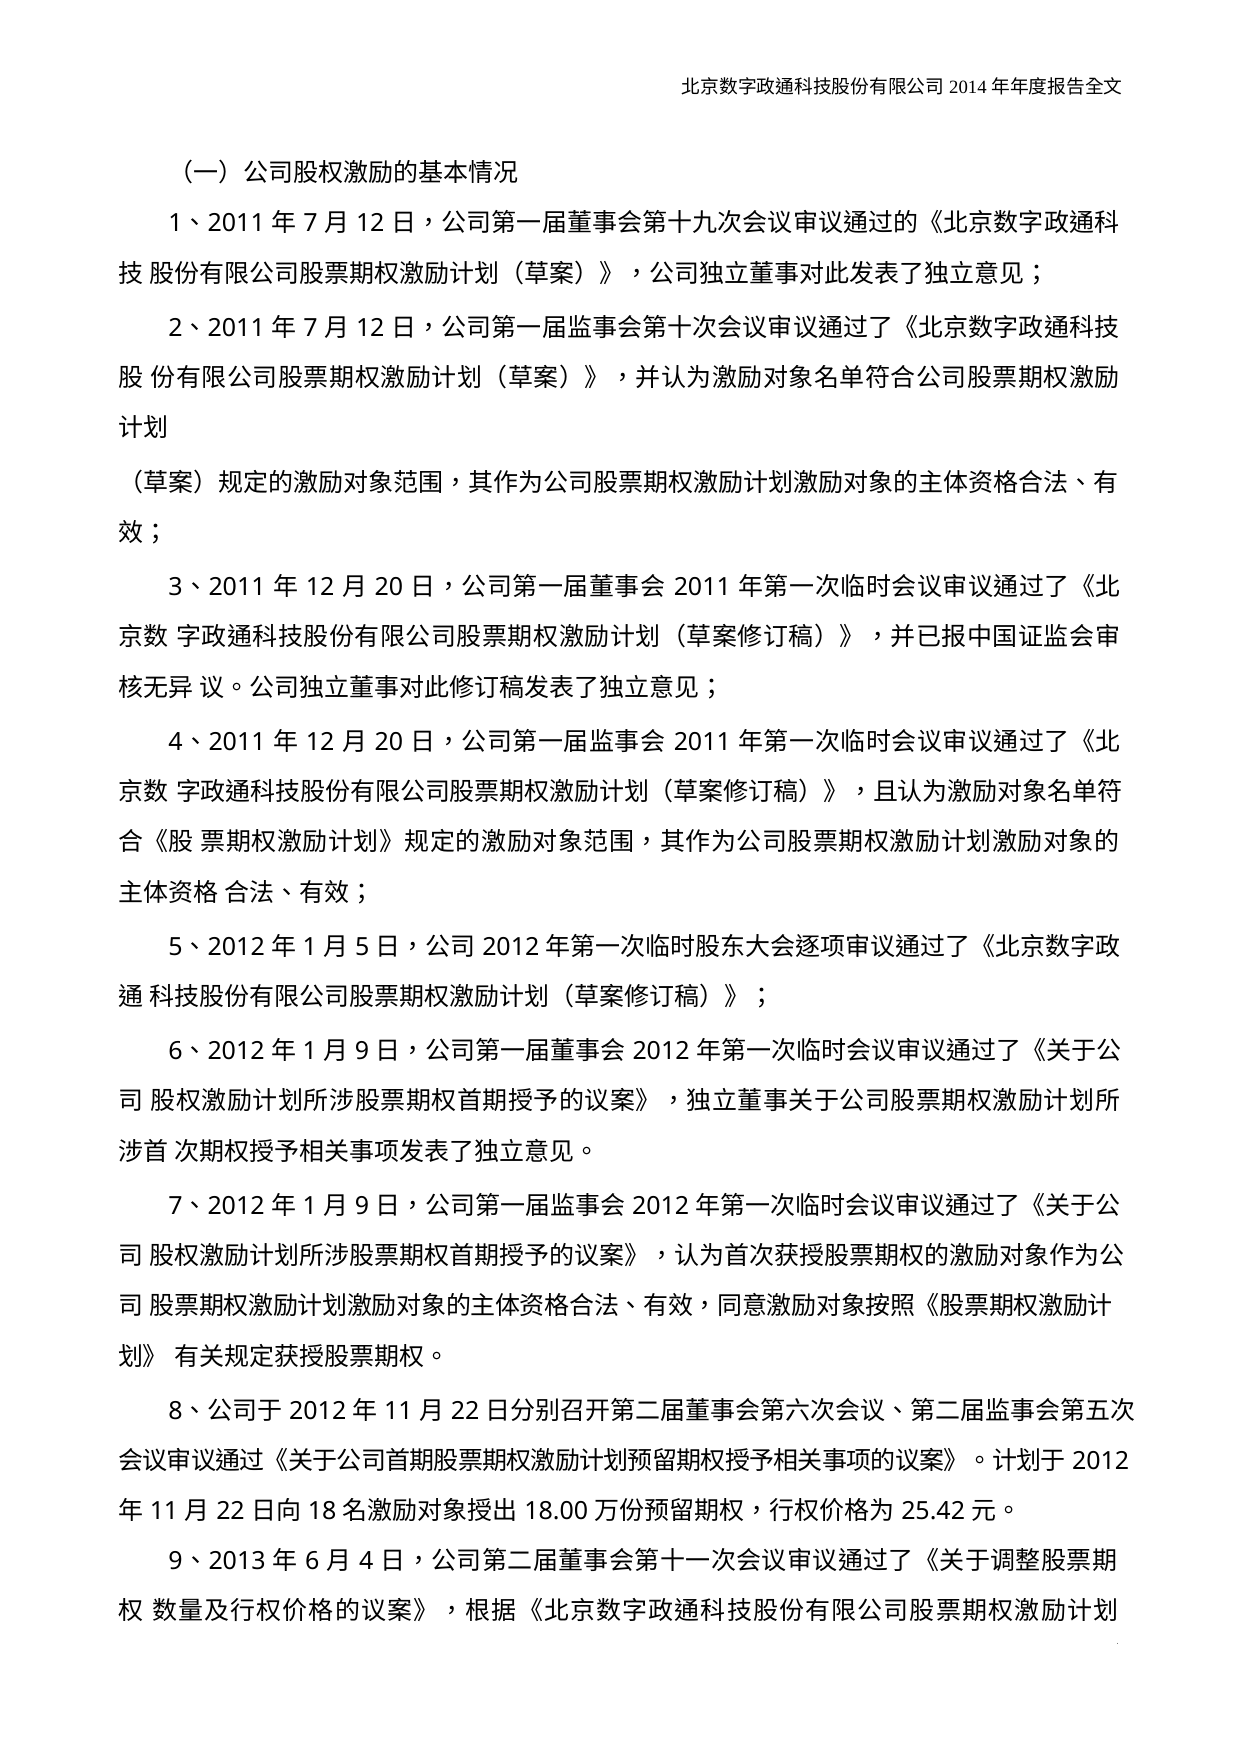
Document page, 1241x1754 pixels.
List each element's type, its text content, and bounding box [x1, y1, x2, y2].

text 8、公司于 2012 年 11 月 22 日分别召开第二届董事会第六次会议、第二届监事会第五次 [168, 1392, 1137, 1426]
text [118, 1543, 1118, 1627]
text 6、2012 年 1 月 9 日，公司第一届董事会 2012 年第一次临时会议审议通过了《关于公司 股权激励计划所涉股票期权首期授予的议案》，独立董事关于公司股票期权激励计划所涉首 次期权授予相关事项发表了独立意见。 [118, 1033, 1122, 1167]
text 年 11 月 22 日向 18 名激励对象授出 18.00 万份预留期权，行权价格为 25.42 元。 [118, 1492, 1137, 1527]
text 会议审议通过《关于公司首期股票期权激励计划预留期权授予相关事项的议案》。计划于 2012 [118, 1442, 1137, 1476]
text （草案）规定的激励对象范围，其作为公司股票期权激励计划激励对象的主体资格合法、有 效； [118, 464, 1120, 548]
text （一）公司股权激励的基本情况 [168, 155, 1137, 189]
text 4、2011 年 12 月 20 日，公司第一届监事会 2011 年第一次临时会议审议通过了《北京数 字政通科技股份有限公司股票期权激励计划（草案修订稿）》，且认为激励对象名单符合《股 票期权激励计划》规定的激励对象范围，其作为公司股票期权激励计划激励对象的主体资格 合法、有效； [118, 723, 1122, 908]
text 2、2011 年 7 月 12 日，公司第一届监事会第十次会议审议通过了《北京数字政通科技股 份有限公司股票期权激励计划（草案）》，并认为激励对象名单符合公司股票期权激励计划 [118, 309, 1122, 444]
text 3、2011 年 12 月 20 日，公司第一届董事会 2011 年第一次临时会议审议通过了《北京数 字政通科技股份有限公司股票期权激励计划（草案修订稿）》，并已报中国证监会审核无异 议。公司独立董事对此修订稿发表了独立意见； [118, 568, 1122, 703]
text 5、2012 年 1 月 5 日，公司 2012 年第一次临时股东大会逐项审议通过了《北京数字政通 科技股份有限公司股票期权激励计划（草案修订稿）》； [118, 928, 1122, 1013]
text 1、2011 年 7 月 12 日，公司第一届董事会第十九次会议审议通过的《北京数字政通科技 股份有限公司股票期权激励计划（草案）》，公司独立董事对此发表了独立意见； [118, 205, 1122, 289]
text 7、2012 年 1 月 9 日，公司第一届监事会 2012 年第一次临时会议审议通过了《关于公司 股权激励计划所涉股票期权首期授予的议案》，认为首次获授股票期权的激励对象作为公司 股票期权激励计划激励对象的主体资格合法、有效，同意激励对象按照《股票期权激励计划》 有关规定获授股票期权。 [118, 1187, 1137, 1372]
